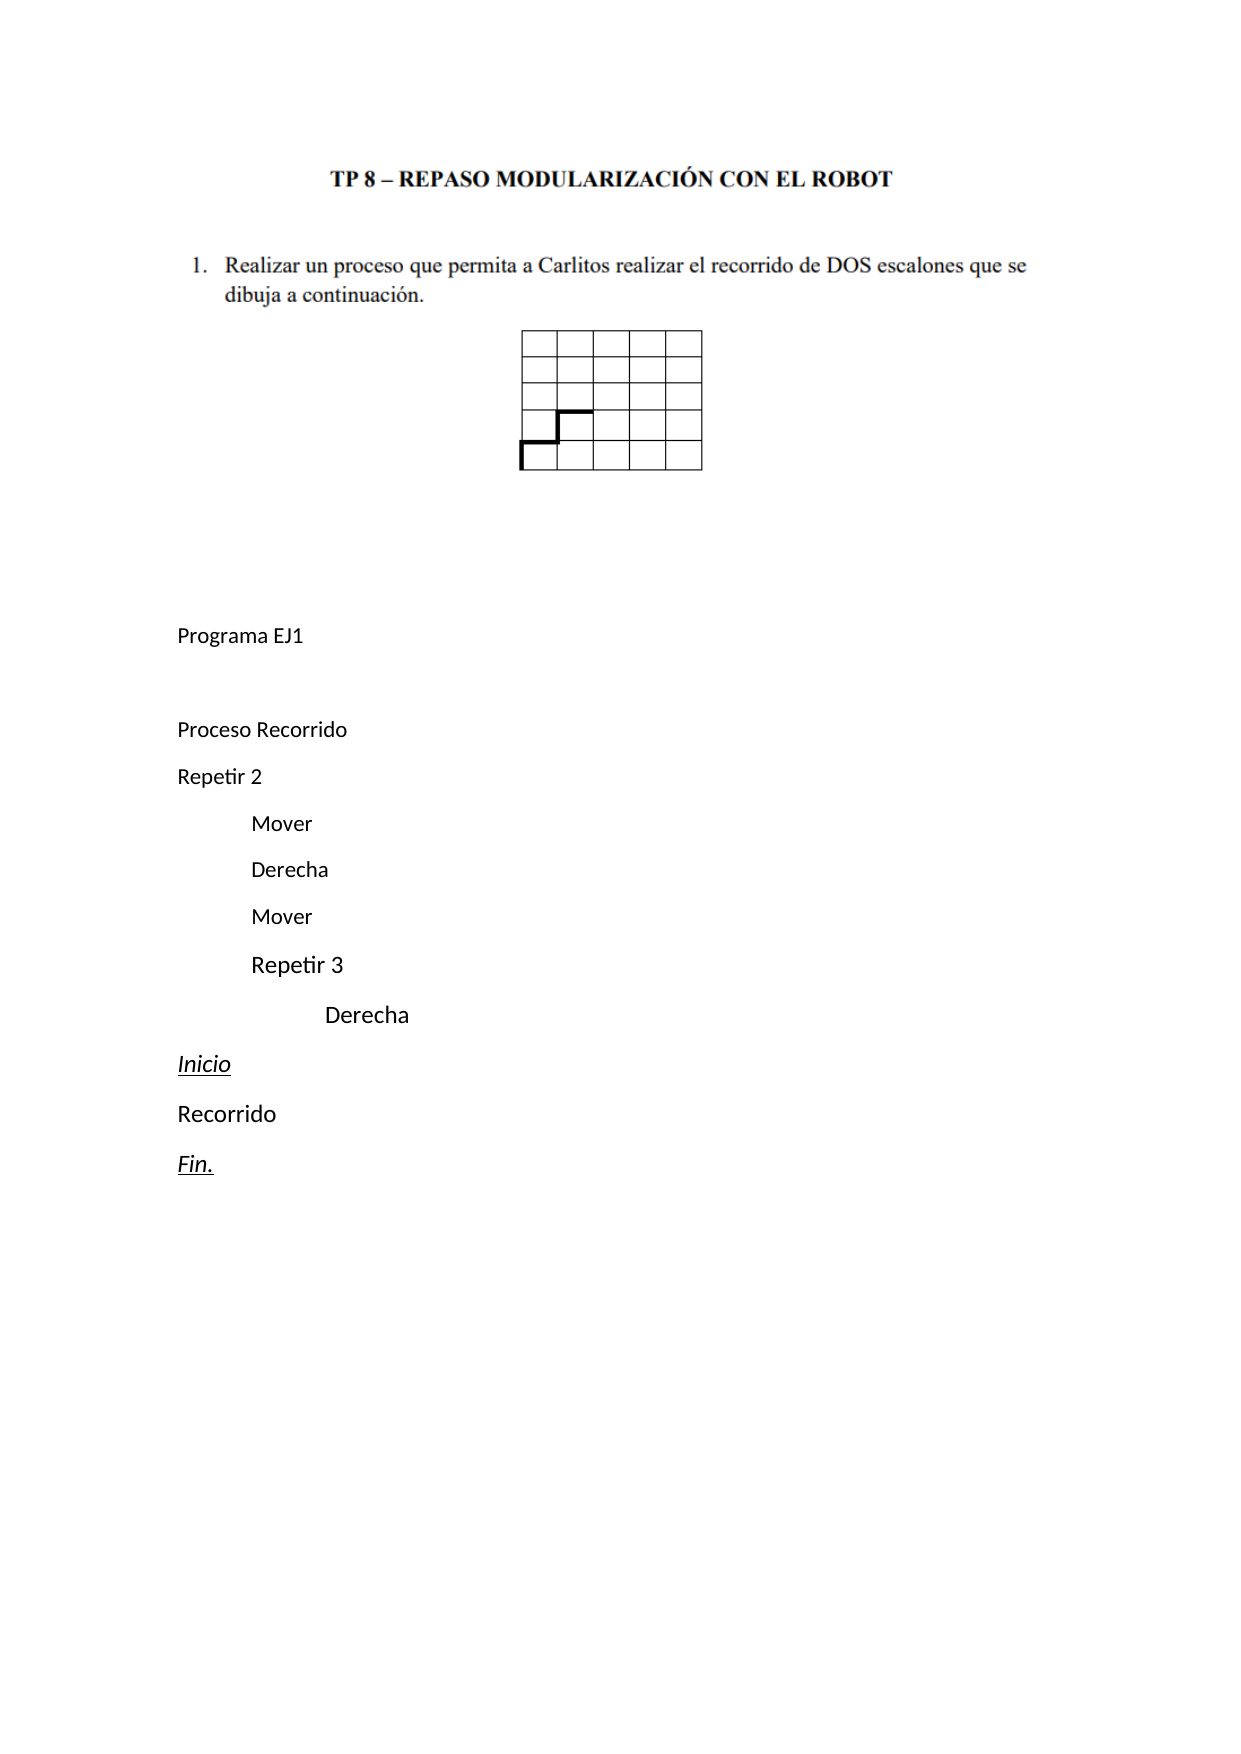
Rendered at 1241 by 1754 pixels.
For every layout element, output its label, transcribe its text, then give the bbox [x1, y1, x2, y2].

text Mover [177, 902, 1063, 931]
text Derecha [177, 999, 1063, 1029]
text Repetir 3 [177, 949, 1063, 980]
text Mover [177, 809, 1063, 837]
text Proceso Recorrido [177, 715, 1063, 743]
text Derecha [177, 856, 1063, 884]
text Fin. [177, 1148, 1063, 1178]
text Programa EJ1 [177, 621, 1063, 649]
text Inicio [177, 1048, 1063, 1079]
text Recorrido [177, 1098, 1063, 1129]
text Repetir 2 [177, 762, 1063, 790]
picture [177, 147, 1063, 509]
